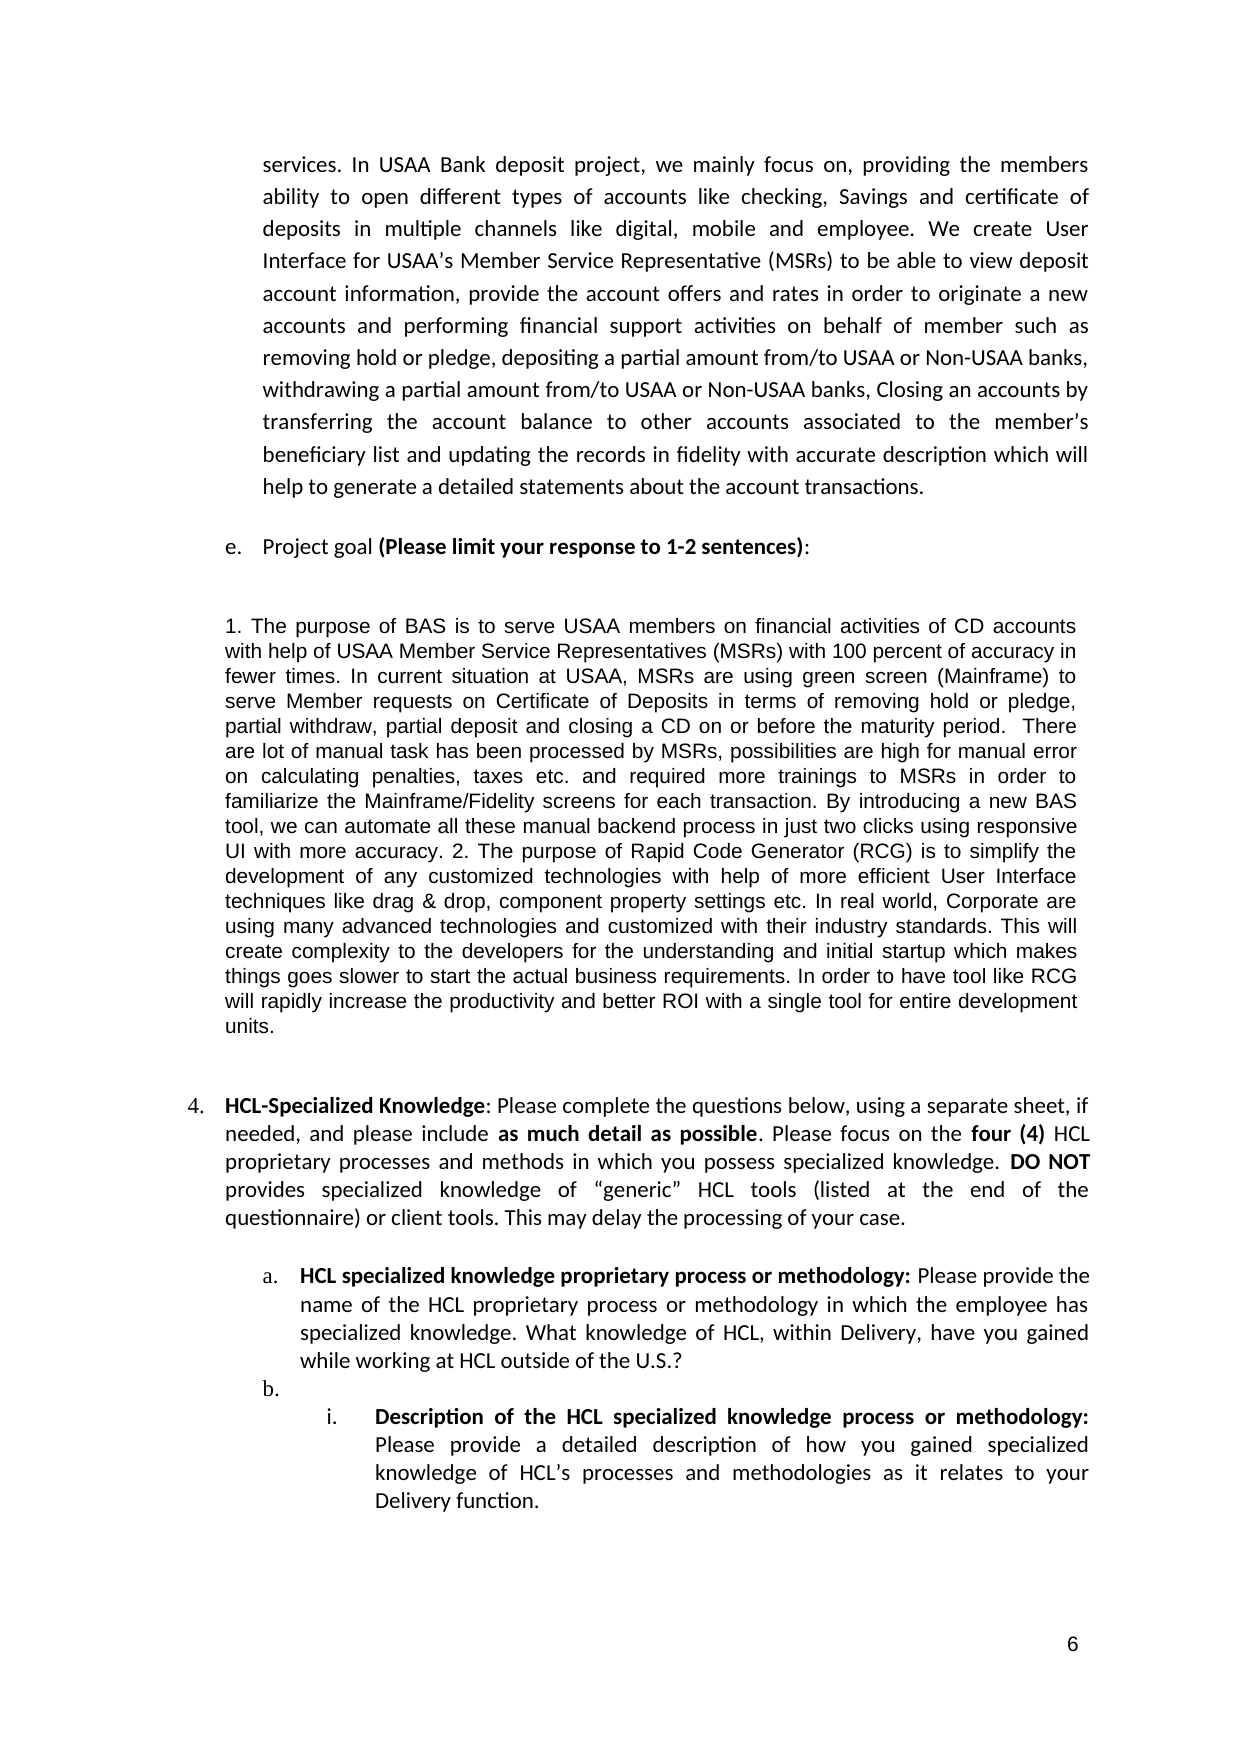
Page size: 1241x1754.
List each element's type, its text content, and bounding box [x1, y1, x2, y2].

list Description of the HCL specialized knowledge process or methodology: Please provide a detailed description of how you gained specialized knowledge of HCL’s processes and methodologies as it relates to your Delivery function. [337, 1402, 1090, 1514]
list Project goal (Please limit your response to 1-2 sentences): [225, 532, 1090, 560]
list HCL specialized knowledge proprietary process or methodology: Please provide the name of the HCL proprietary process or methodology in which the employee has specialized knowledge. What knowledge of HCL, within Delivery, have you gained while working at HCL outside of the U.S.? [262, 1262, 1090, 1374]
list HCL-Specialized Knowledge: Please complete the questions below, using a separate sheet, if needed, and please include as much detail as possible. Please focus on the four (4) HCL proprietary processes and methods in which you possess specialized knowledge. DO NOT provides specialized knowledge of “generic” HCL tools (listed at the end of the questionnaire) or client tools. This may delay the processing of your case. [187, 1091, 1090, 1231]
